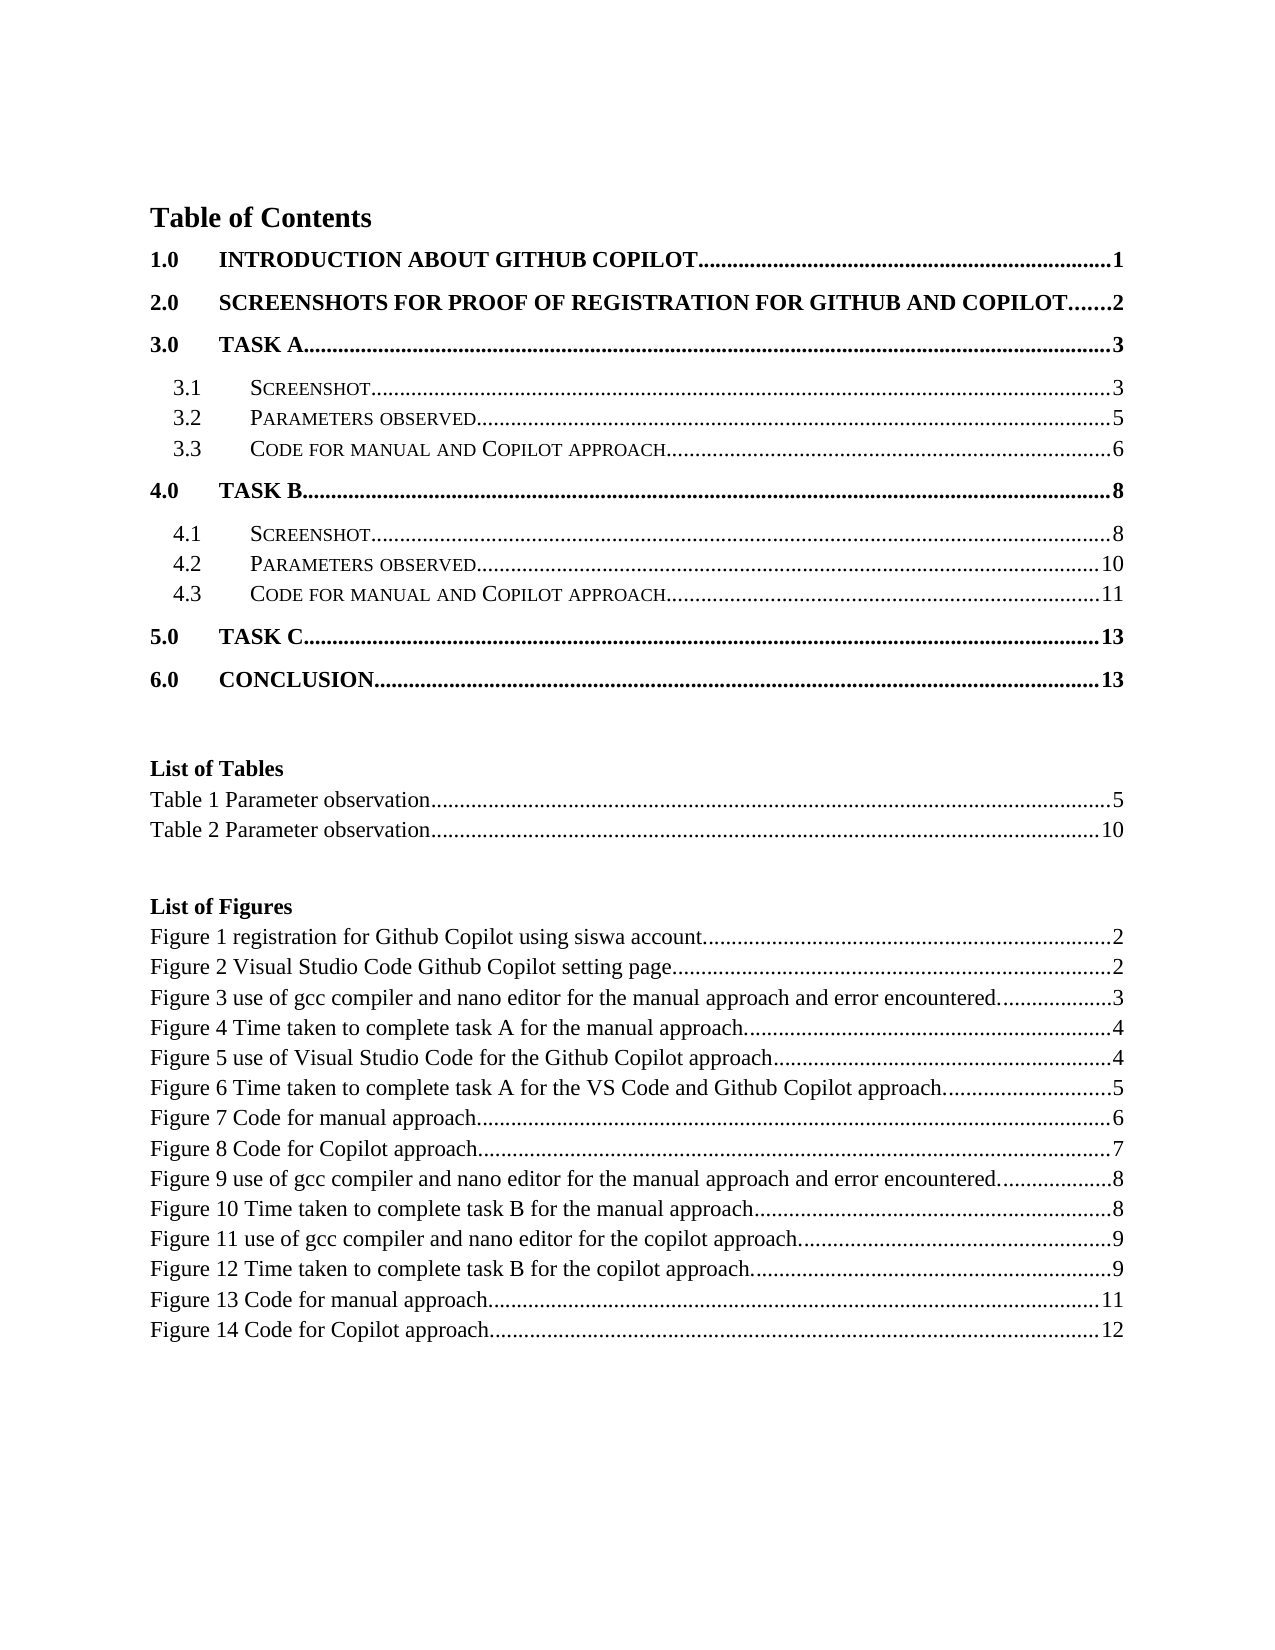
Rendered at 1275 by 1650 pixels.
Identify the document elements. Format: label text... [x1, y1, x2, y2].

text Figure 6 Time taken to complete task A for the VS Code and Github Copilot approach. 5 [150, 1074, 1125, 1101]
text Table 2 Parameter observation 10 [150, 816, 1125, 842]
text Figure 13 Code for manual approach. 11 [150, 1286, 1125, 1312]
text Figure 14 Code for Copilot approach. 12 [150, 1316, 1125, 1342]
text Figure 5 use of Visual Studio Code for the Github Copilot approach 4 [150, 1044, 1125, 1070]
text Table 1 Parameter observation 5 [150, 786, 1125, 812]
text Figure 11 use of gcc compiler and nano editor for the copilot approach. 9 [150, 1225, 1125, 1252]
text Figure 12 Time taken to complete task B for the copilot approach. 9 [150, 1255, 1125, 1282]
text Figure 3 use of gcc compiler and nano editor for the manual approach and error encountered. 3 [150, 983, 1125, 1010]
text Figure 4 Time taken to complete task A for the manual approach. 4 [150, 1014, 1125, 1040]
text List of Tables [150, 755, 1125, 782]
text Figure 7 Code for manual approach. 6 [150, 1104, 1125, 1131]
text Figure 9 use of gcc compiler and nano editor for the manual approach and error encountered. 8 [150, 1165, 1125, 1191]
text List of Figures [150, 893, 1125, 919]
text Figure 8 Code for Copilot approach. 7 [150, 1134, 1125, 1161]
text Figure 2 Visual Studio Code Github Copilot setting page. 2 [150, 953, 1125, 980]
text Figure 10 Time taken to complete task B for the manual approach 8 [150, 1195, 1125, 1221]
text Figure 1 registration for Github Copilot using siswa account. 2 [150, 923, 1125, 949]
